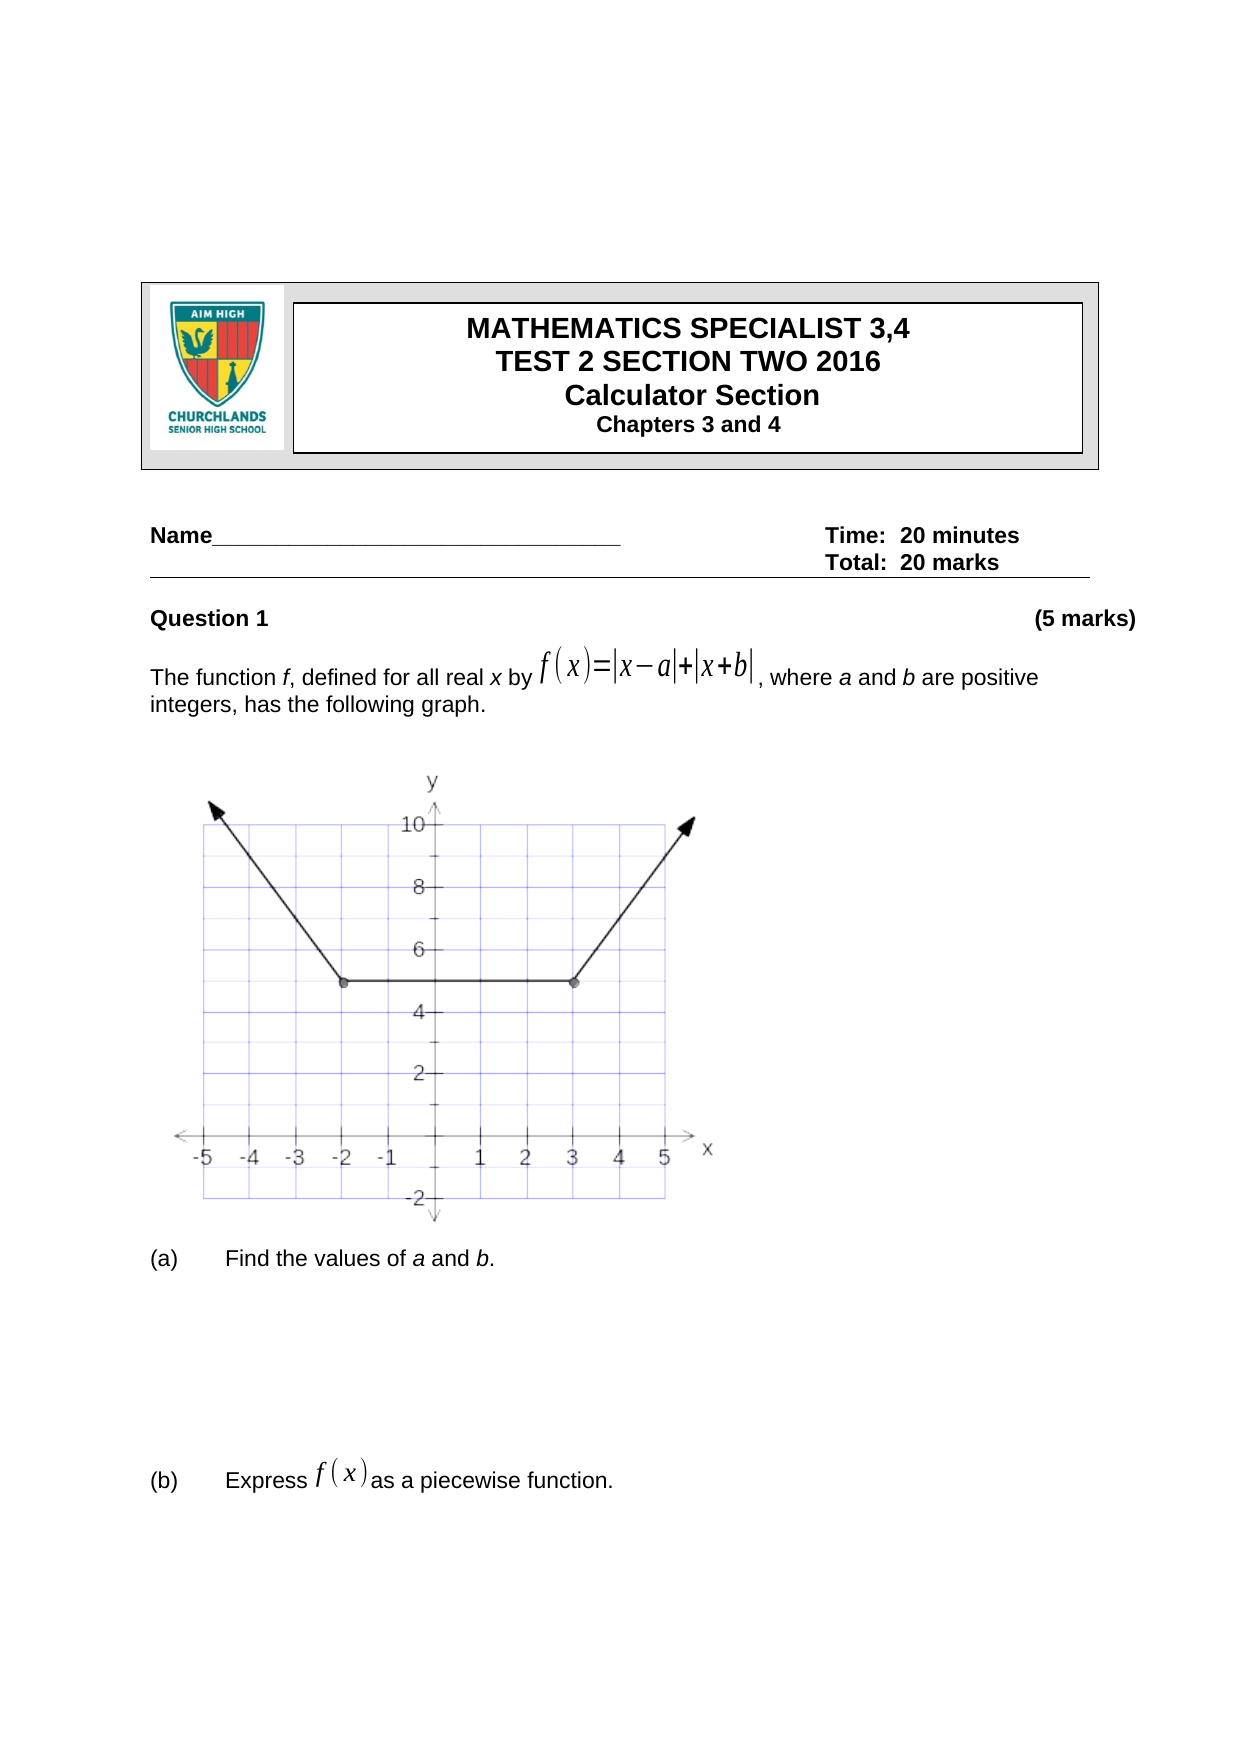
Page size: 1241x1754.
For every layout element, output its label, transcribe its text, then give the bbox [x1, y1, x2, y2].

text (b) Express as a piecewise function. [150, 1456, 1090, 1493]
text Question 1 (5 marks) [150, 604, 1090, 631]
text Name________________________________ Time: 20 minutes [150, 522, 1090, 549]
picture [150, 285, 284, 450]
list Find the values of a and b. [150, 1245, 1090, 1271]
text Total: 20 marks [150, 549, 1090, 577]
text The function f, defined for all real x by , where a and b are positive integers, has the following graph. [150, 643, 1090, 717]
